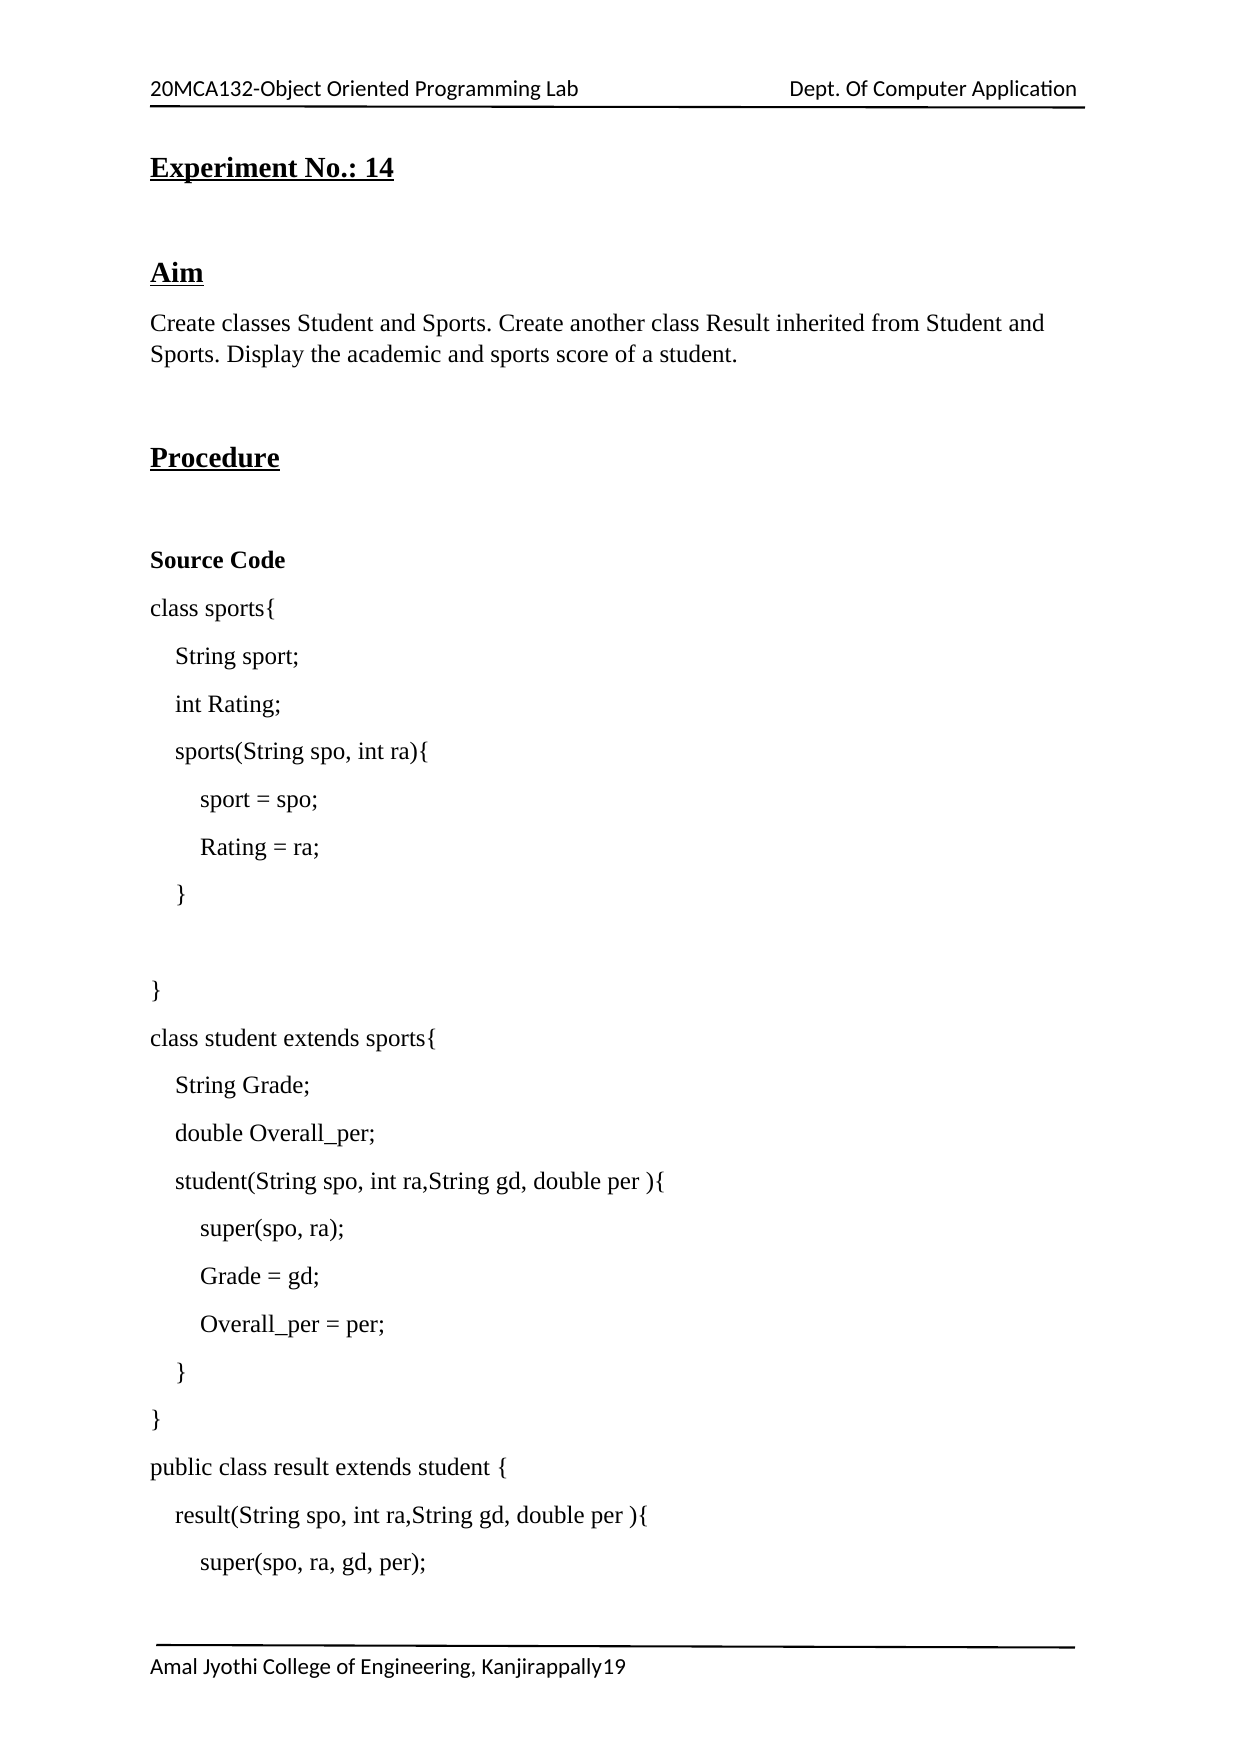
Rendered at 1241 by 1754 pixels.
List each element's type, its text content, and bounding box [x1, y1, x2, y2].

text String sport; [150, 641, 1090, 670]
text result(String spo, int ra,String gd, double per ){ [150, 1500, 1090, 1528]
text Experiment No.: 14 [150, 150, 1090, 183]
text Source Code [150, 546, 1090, 574]
text public class result extends student { [150, 1452, 1090, 1481]
text } [150, 879, 1090, 908]
text class sports{ [150, 593, 1090, 622]
text double Overall_per; [150, 1118, 1090, 1147]
text Create classes Student and Sports. Create another class Result inherited from Student and Sports. Display the academic and sports score of a student. [150, 308, 1090, 368]
text } [150, 975, 1090, 1004]
text Overall_per = per; [150, 1309, 1090, 1338]
text sports(String spo, int ra){ [150, 736, 1090, 765]
text String Grade; [150, 1070, 1090, 1099]
text class student extends sports{ [150, 1023, 1090, 1051]
text } [150, 1357, 1090, 1385]
text Grade = gd; [150, 1261, 1090, 1290]
text int Rating; [150, 689, 1090, 717]
text sport = spo; [150, 784, 1090, 813]
text } [150, 1404, 1090, 1433]
text Procedure [150, 440, 1090, 473]
text Rating = ra; [150, 832, 1090, 861]
text Aim [150, 256, 1090, 289]
text super(spo, ra); [150, 1213, 1090, 1242]
text student(String spo, int ra,String gd, double per ){ [150, 1166, 1090, 1194]
text super(spo, ra, gd, per); [150, 1547, 1090, 1576]
